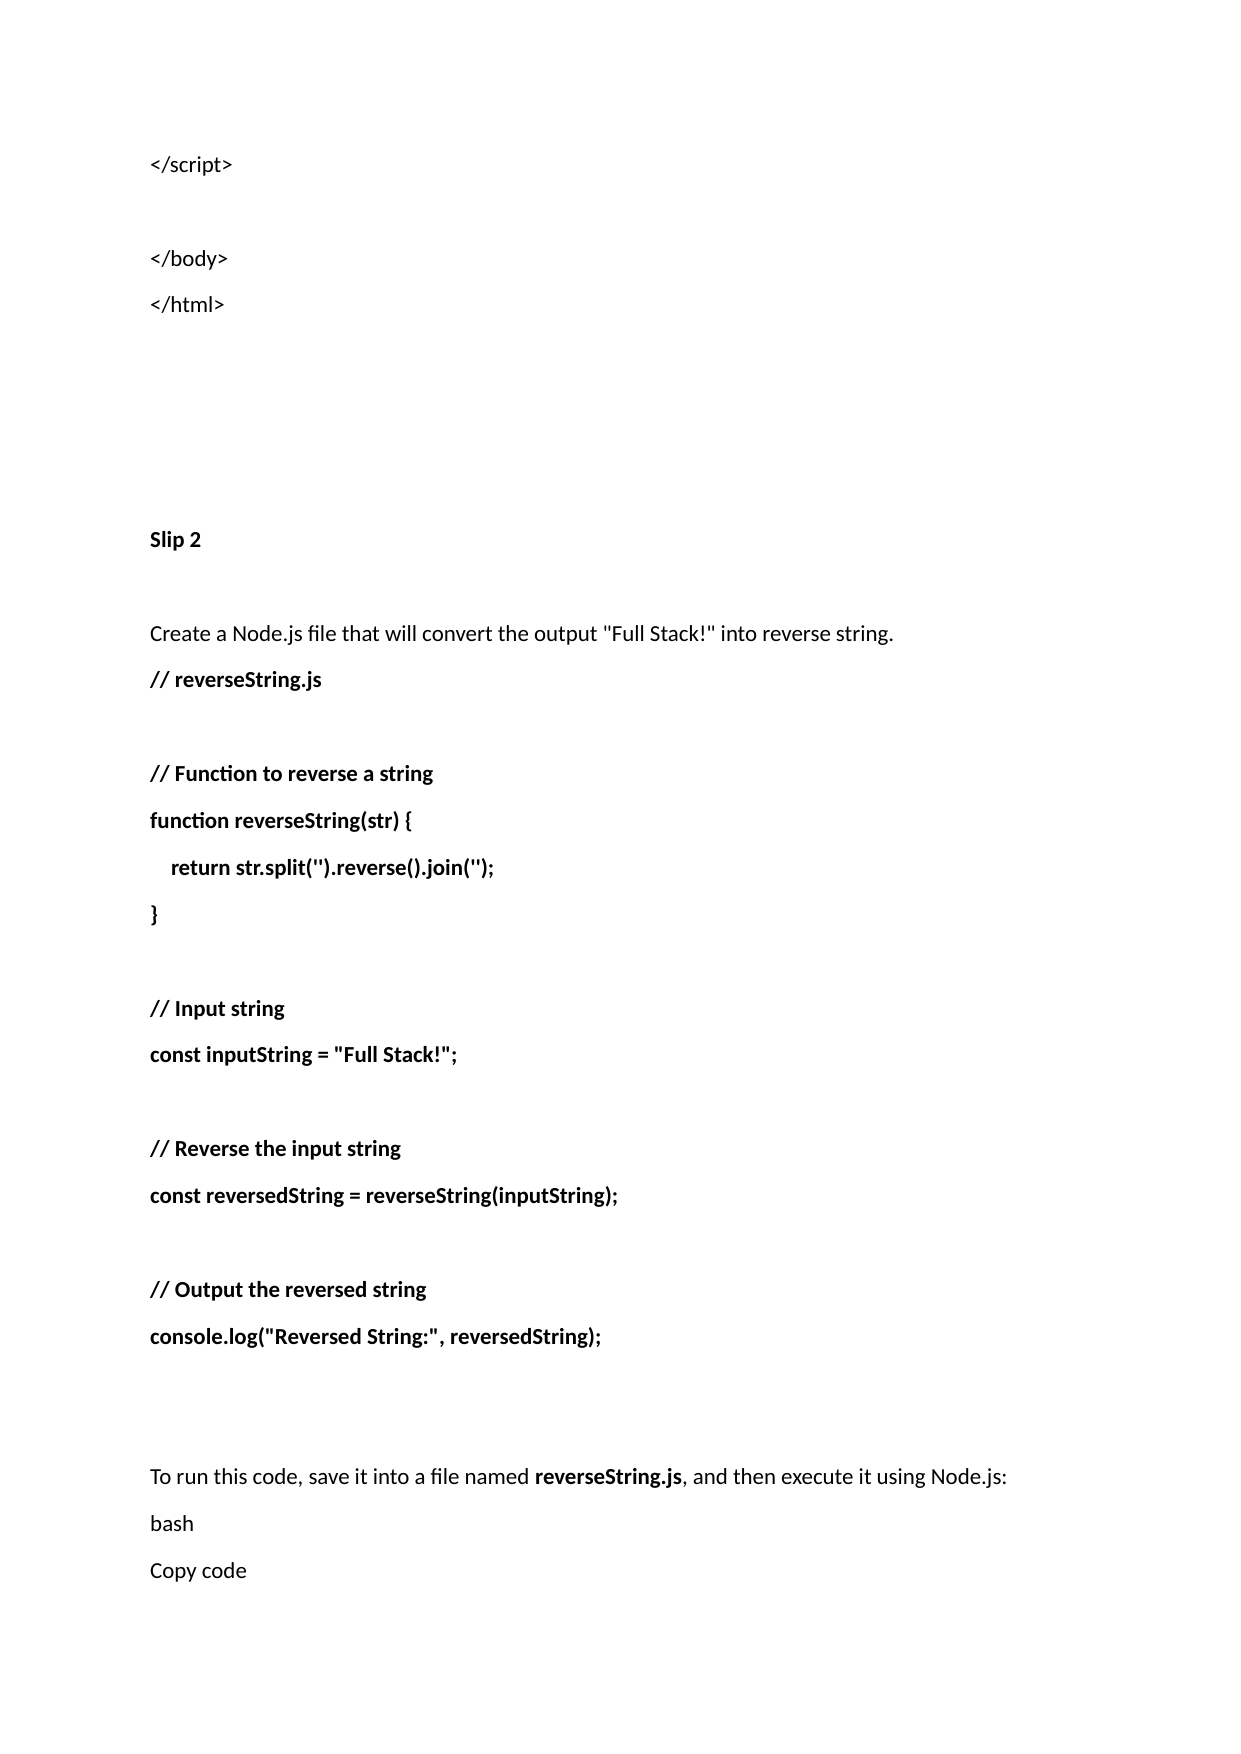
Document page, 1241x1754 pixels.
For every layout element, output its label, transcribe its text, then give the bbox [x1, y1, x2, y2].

text Copy code [150, 1556, 1090, 1584]
text // Output the reversed string [150, 1275, 1090, 1303]
text const inputString = "Full Stack!"; [150, 1041, 1090, 1069]
text // Input string [150, 994, 1090, 1022]
text const reversedString = reverseString(inputString); [150, 1181, 1090, 1209]
text </script> [150, 150, 1090, 178]
text </body> [150, 244, 1090, 272]
text </html> [150, 291, 1090, 319]
text } [150, 900, 1090, 928]
text // Reverse the input string [150, 1134, 1090, 1162]
text console.log("Reversed String:", reversedString); [150, 1322, 1090, 1350]
text Create a Node.js file that will convert the output "Full Stack!" into reverse string. [150, 619, 1090, 647]
text bash [150, 1509, 1090, 1537]
text function reverseString(str) { [150, 806, 1090, 834]
text // reverseString.js [150, 666, 1090, 694]
text return str.split('').reverse().join(''); [150, 853, 1090, 881]
text Slip 2 [150, 525, 1090, 553]
text To run this code, save it into a file named reverseString.js, and then execute it using Node.js: [150, 1462, 1090, 1491]
text // Function to reverse a string [150, 759, 1090, 787]
